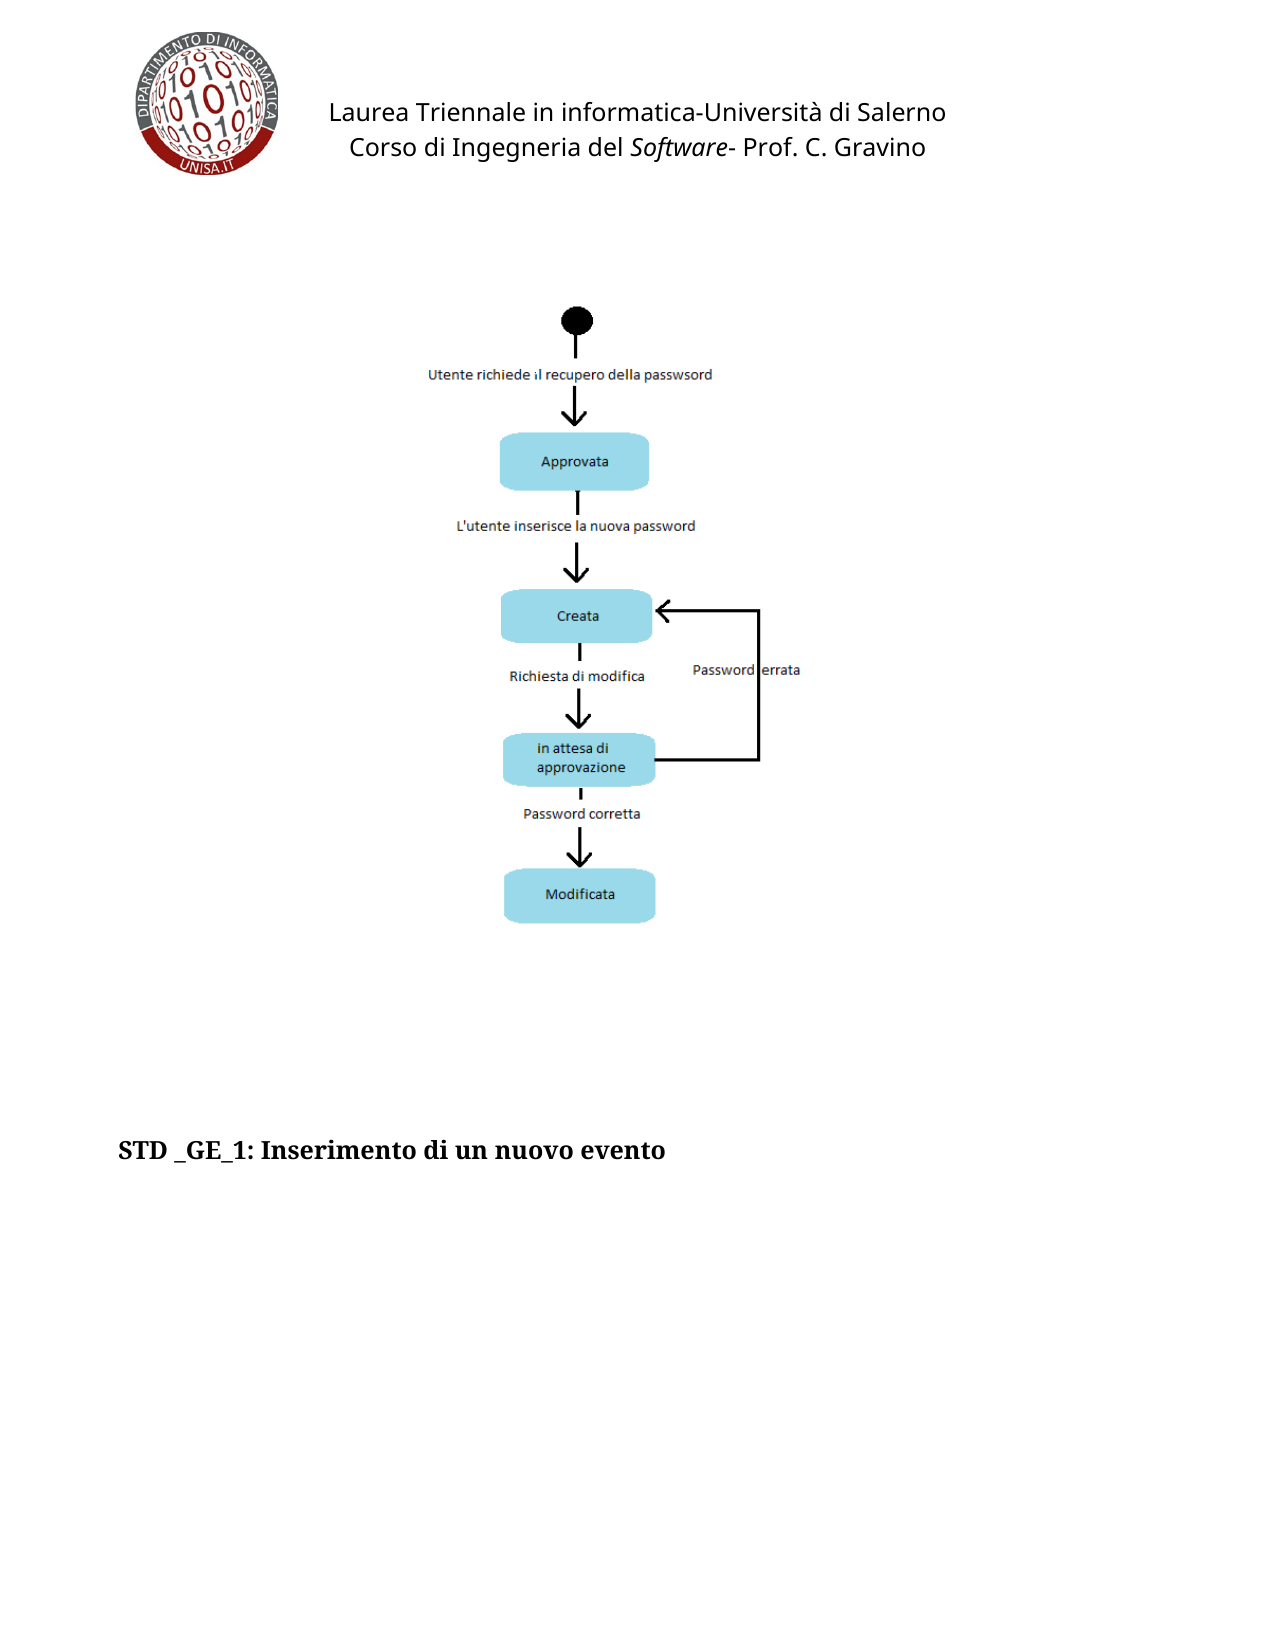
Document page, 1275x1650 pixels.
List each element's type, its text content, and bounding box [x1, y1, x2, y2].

picture [118, 260, 1157, 1116]
text STD _GE_1: Inserimento di un nuovo evento [118, 1133, 1157, 1167]
picture [135, 32, 278, 175]
